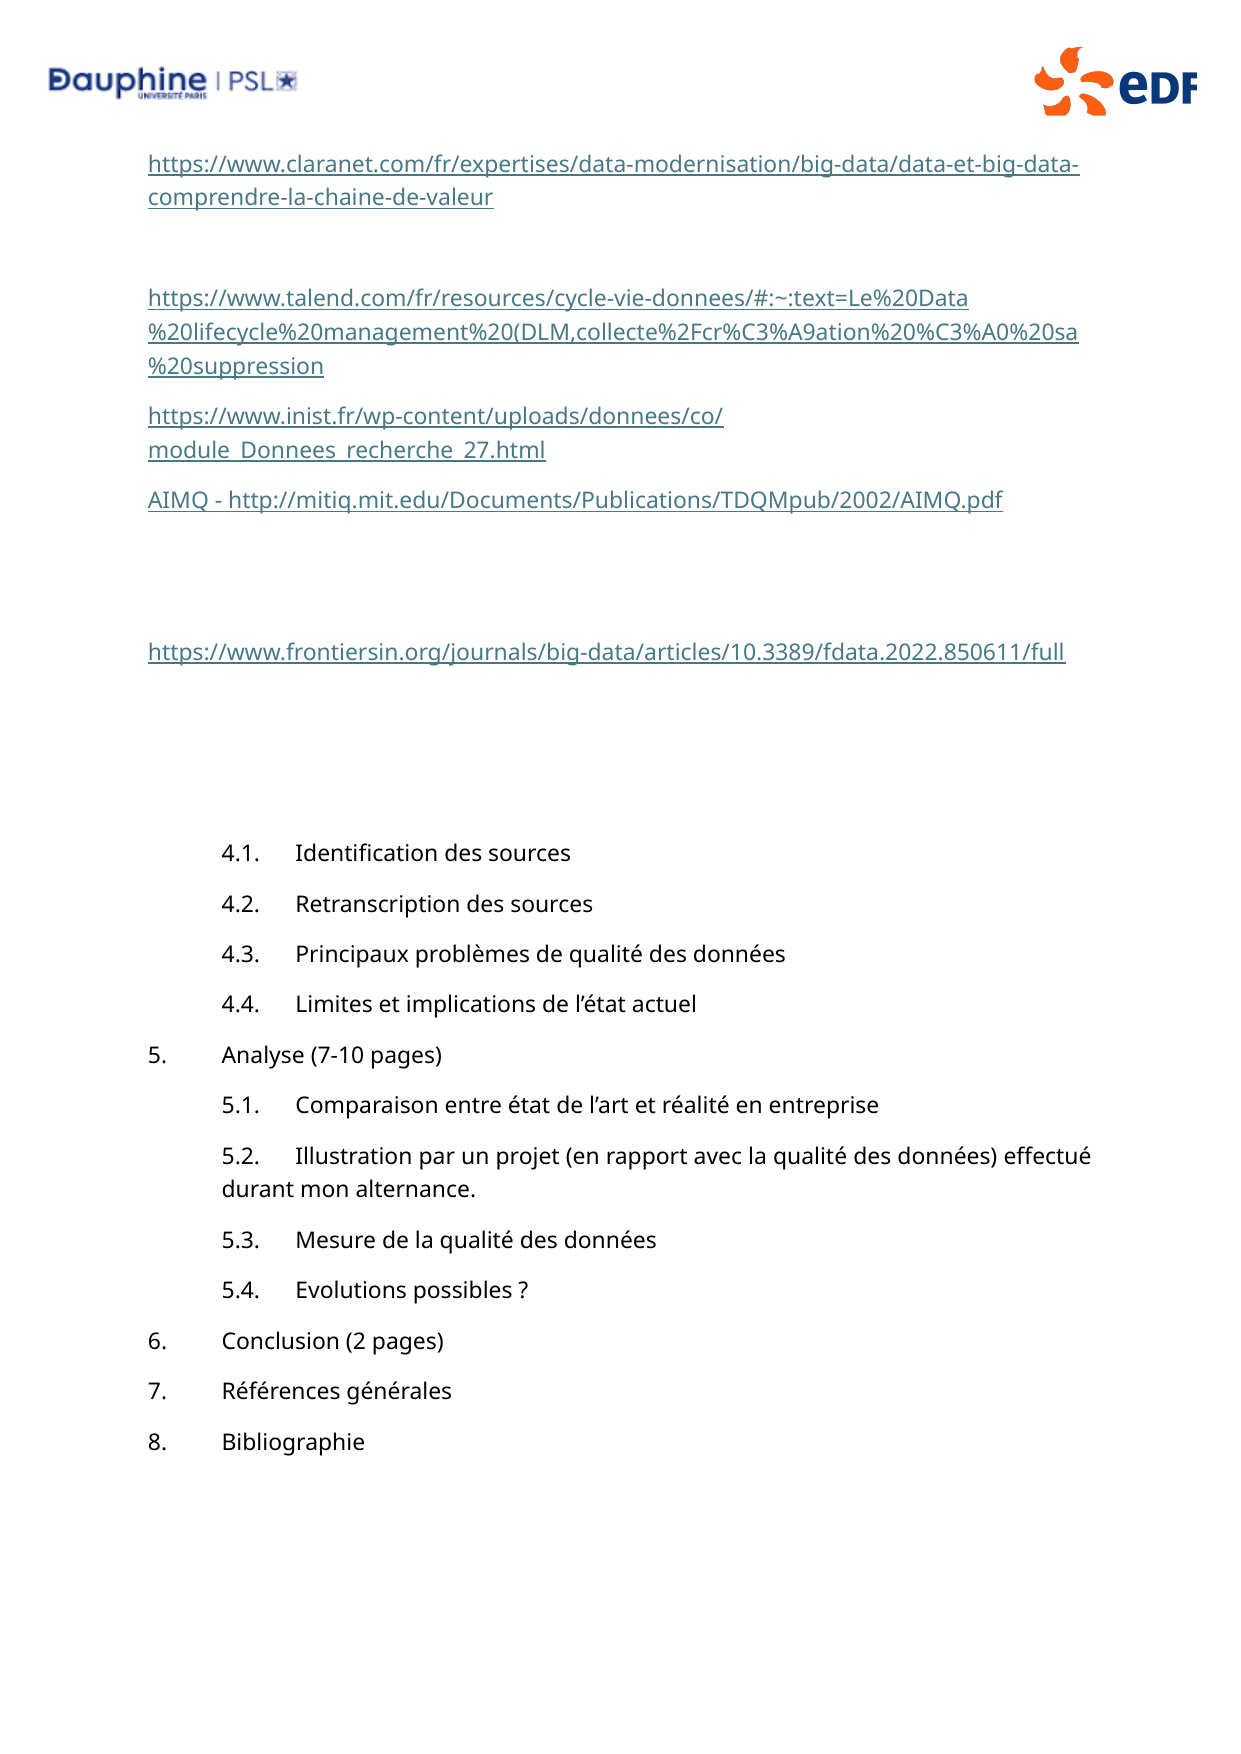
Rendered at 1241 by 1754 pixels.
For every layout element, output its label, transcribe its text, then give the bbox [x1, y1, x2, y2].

text AIMQ - http://mitiq.mit.edu/Documents/Publications/TDQMpub/2002/AIMQ.pdf [148, 484, 1093, 516]
text 7. Références générales [148, 1375, 1093, 1406]
text https://www.inist.fr/wp-content/uploads/donnees/co/module_Donnees_recherche_27.html [148, 400, 1093, 465]
text 5.3. Mesure de la qualité des données [221, 1224, 1093, 1255]
text 4.1. Identification des sources [221, 837, 1093, 868]
text https://www.claranet.com/fr/expertises/data-modernisation/big-data/data-et-big-data-comprendre-la-chaine-de-valeur [148, 148, 1093, 213]
text 5. Analyse (7-10 pages) [148, 1039, 1093, 1070]
picture [1034, 46, 1197, 116]
text 5.2. Illustration par un projet (en rapport avec la qualité des données) effectué durant mon alternance. [221, 1140, 1093, 1205]
text 4.4. Limites et implications de l’état actuel [221, 988, 1093, 1020]
text 5.4. Evolutions possibles ? [221, 1274, 1093, 1306]
text 4.2. Retranscription des sources [221, 888, 1093, 919]
text 8. Bibliographie [148, 1426, 1093, 1457]
text https://www.talend.com/fr/resources/cycle-vie-donnees/#:~:text=Le%20Data%20lifecycle%20management%20(DLM,collecte%2Fcr%C3%A9ation%20%C3%A0%20sa%20suppression [148, 282, 1093, 381]
text 5.1. Comparaison entre état de l’art et réalité en entreprise [221, 1089, 1093, 1121]
text 4.3. Principaux problèmes de qualité des données [221, 938, 1093, 969]
picture [32, 48, 310, 113]
text https://www.frontiersin.org/journals/big-data/articles/10.3389/fdata.2022.850611/full [148, 636, 1093, 667]
text 6. Conclusion (2 pages) [148, 1325, 1093, 1356]
